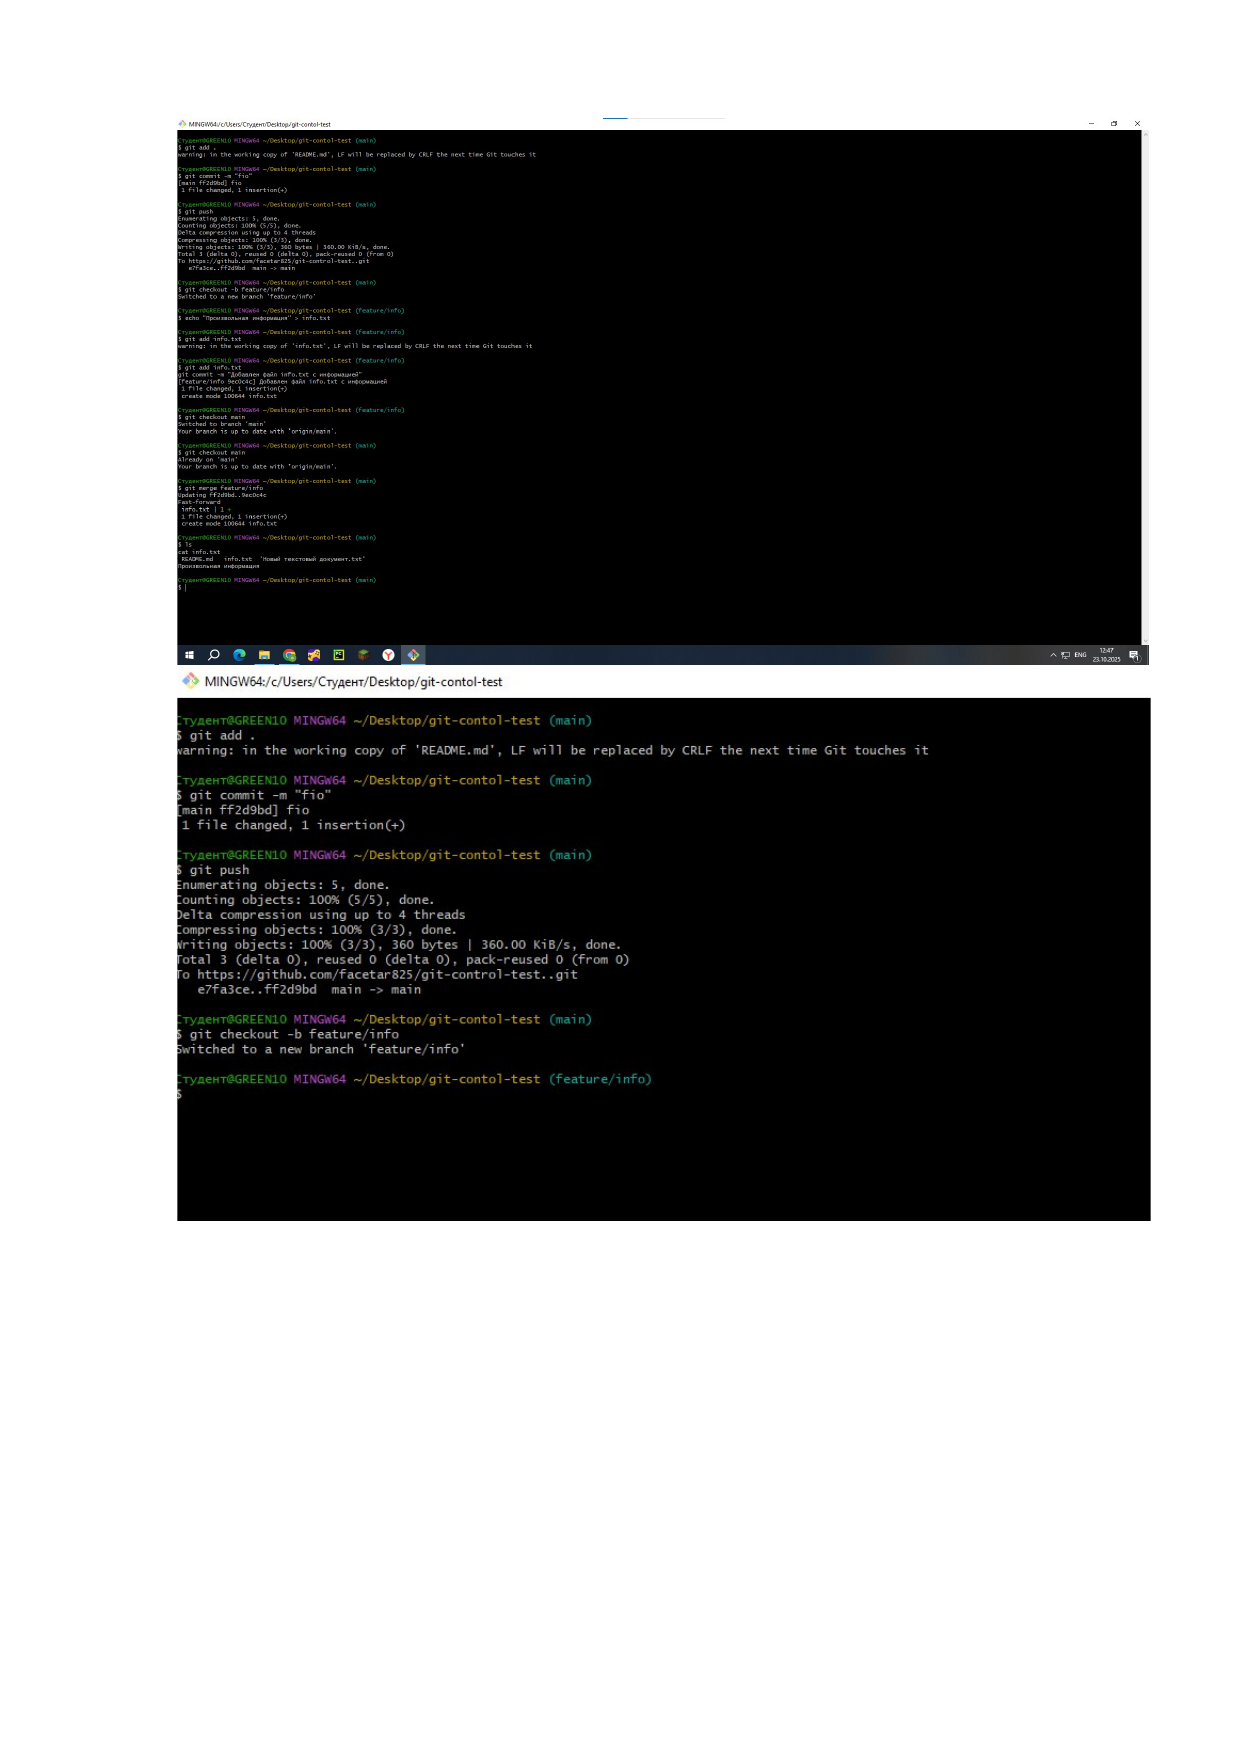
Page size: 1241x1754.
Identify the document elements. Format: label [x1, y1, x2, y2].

picture [177, 118, 1149, 665]
picture [177, 667, 1151, 1221]
